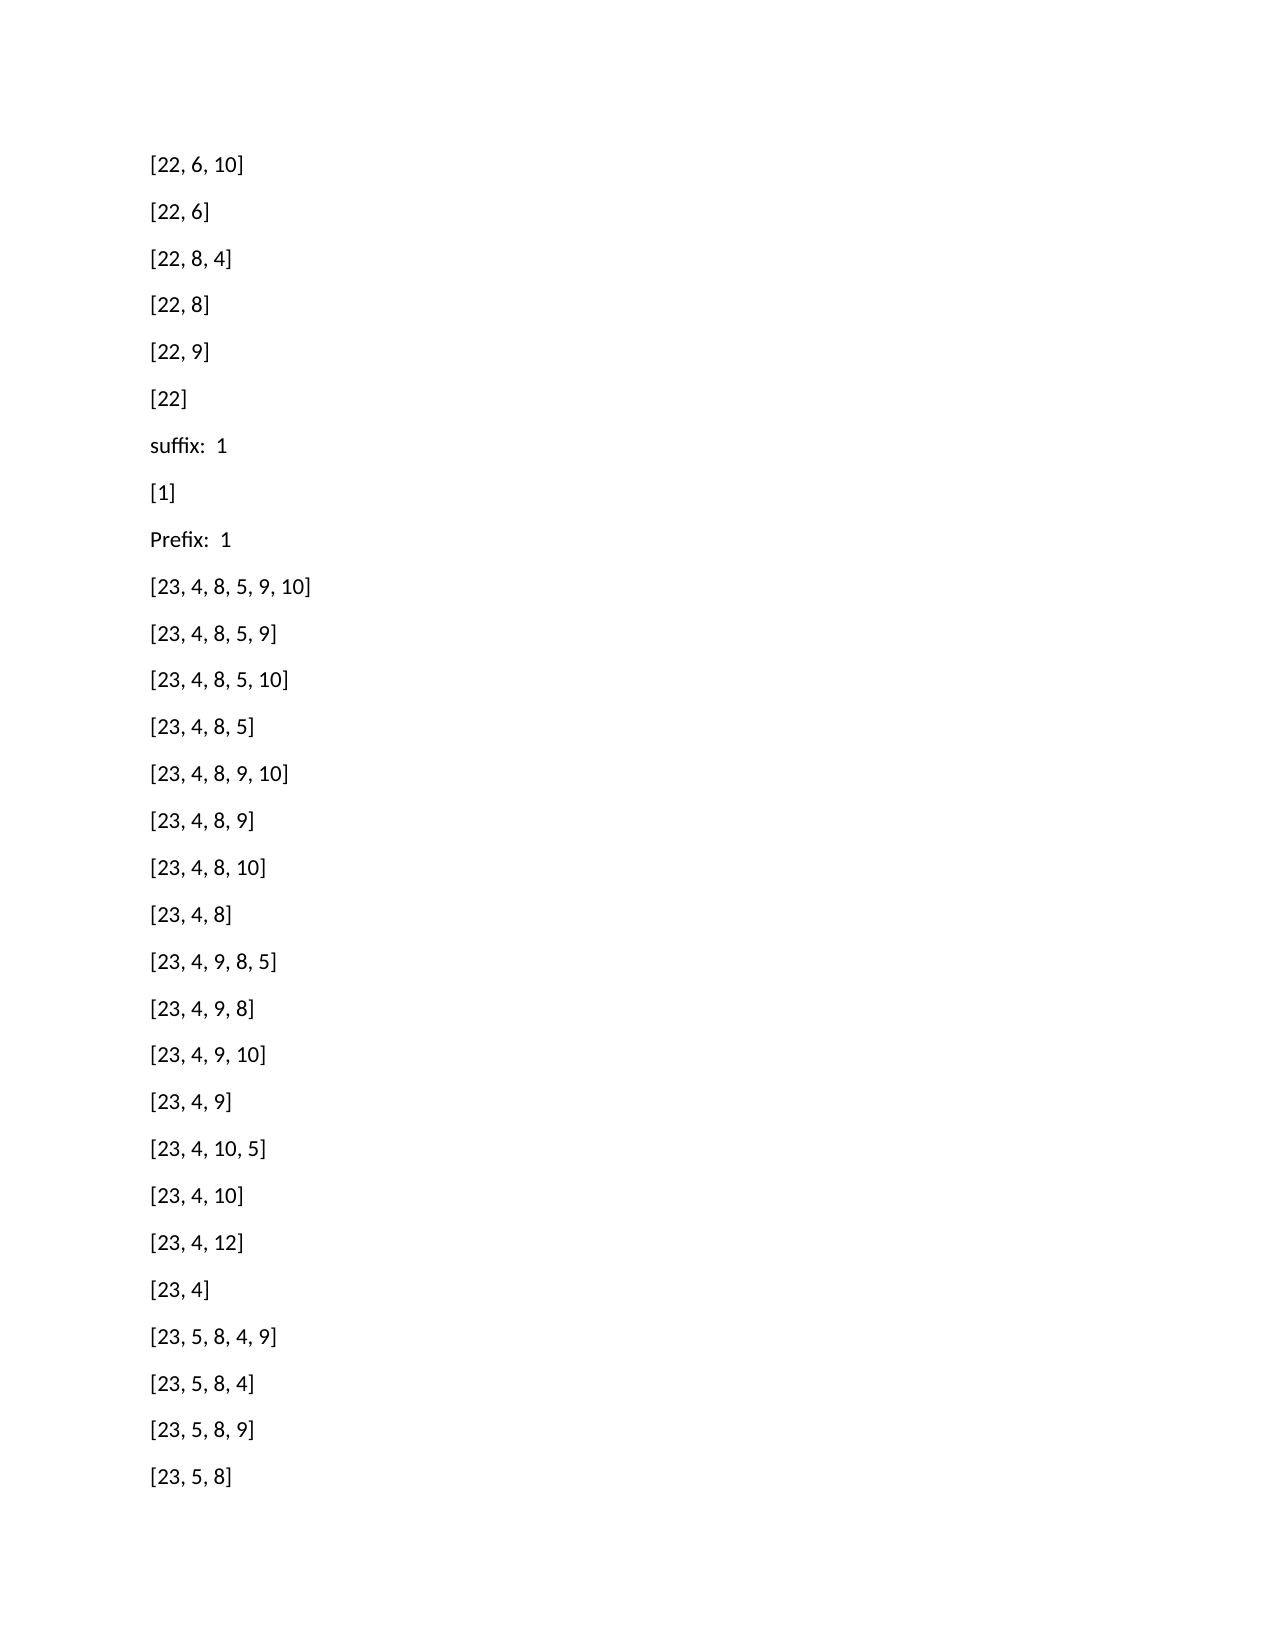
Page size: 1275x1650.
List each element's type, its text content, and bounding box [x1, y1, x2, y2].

text [22, 6] [150, 197, 1125, 225]
text [23, 4, 8, 10] [150, 853, 1125, 881]
text [23, 5, 8, 4] [150, 1369, 1125, 1397]
text [22, 8, 4] [150, 244, 1125, 272]
text [23, 4, 8, 9] [150, 806, 1125, 834]
text [22] [150, 384, 1125, 412]
text [23, 5, 8, 4, 9] [150, 1322, 1125, 1350]
text [22, 6, 10] [150, 150, 1125, 178]
text [23, 4, 9, 8] [150, 994, 1125, 1022]
text [23, 4, 9, 8, 5] [150, 947, 1125, 975]
text [23, 4, 8] [150, 900, 1125, 928]
text [22, 8] [150, 291, 1125, 319]
text [23, 4, 9] [150, 1087, 1125, 1116]
text [23, 4, 12] [150, 1228, 1125, 1256]
text [23, 4, 10] [150, 1181, 1125, 1209]
text [23, 4, 10, 5] [150, 1134, 1125, 1162]
text [23, 4] [150, 1275, 1125, 1303]
text suffix: 1 [150, 431, 1125, 459]
text [23, 4, 8, 5, 9] [150, 619, 1125, 647]
text [23, 5, 8] [150, 1462, 1125, 1491]
text [23, 4, 9, 10] [150, 1041, 1125, 1069]
text [22, 9] [150, 337, 1125, 366]
text [23, 4, 8, 9, 10] [150, 759, 1125, 787]
text Prefix: 1 [150, 525, 1125, 553]
text [23, 4, 8, 5, 10] [150, 666, 1125, 694]
text [1] [150, 478, 1125, 506]
text [23, 4, 8, 5] [150, 712, 1125, 741]
text [23, 4, 8, 5, 9, 10] [150, 572, 1125, 600]
text [23, 5, 8, 9] [150, 1416, 1125, 1444]
